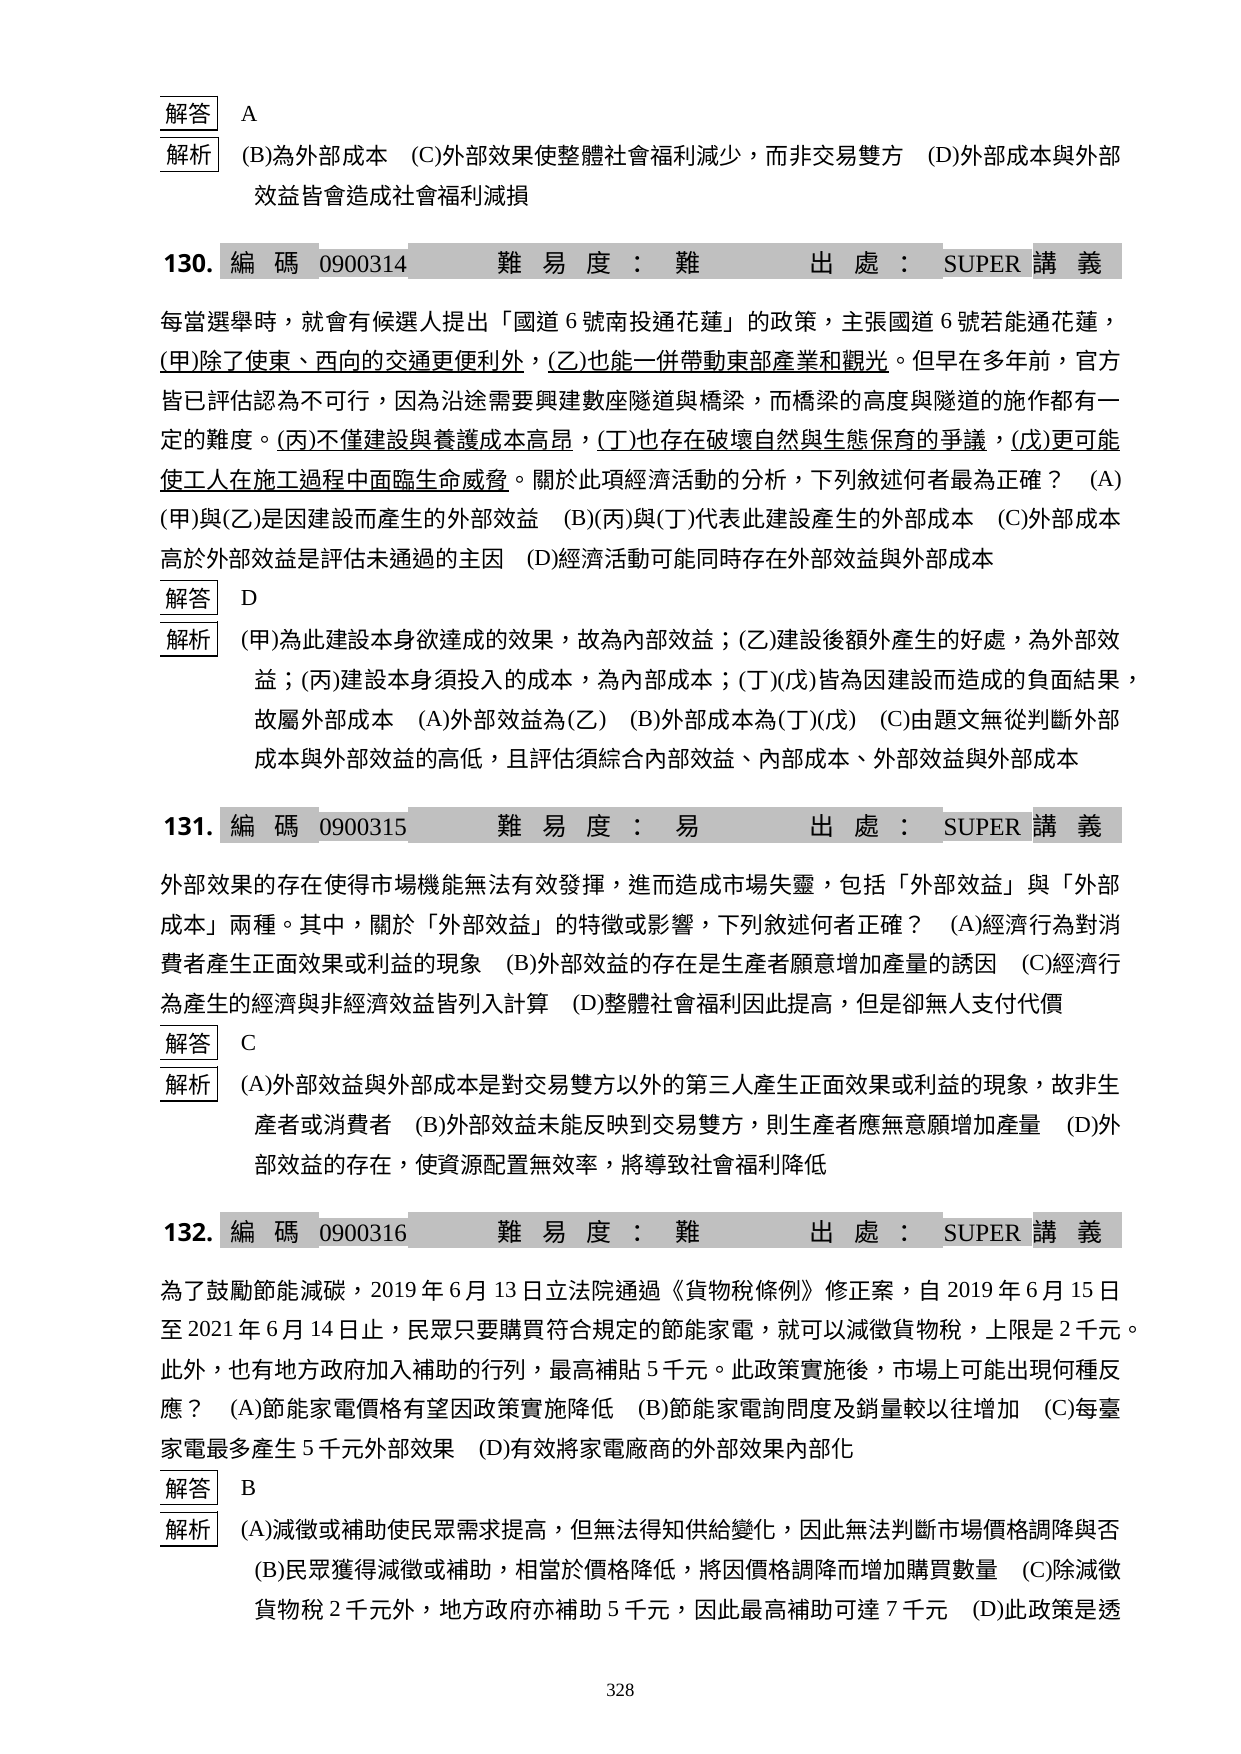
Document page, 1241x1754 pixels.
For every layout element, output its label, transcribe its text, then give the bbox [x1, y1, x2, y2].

text 解答 C [218, 1025, 1122, 1060]
text 為了鼓勵節能減碳，2019年6月13日立法院通過《貨物稅條例》修正案，自2019年6月15日至2021年6月14日止，民眾只要購買符合規定的節能家電，就可以減徵貨物稅，上限是2千元。此外，也有地方政府加入補助的行列，最高補貼5千元。此政策實施後，市場上可能出現何種反應？ (A)節能家電價格有望因政策實施降低 (B)節能家電詢問度及銷量較以往增加 (C)每臺家電最多產生5千元外部效果 (D)有效將家電廠商的外部效果內部化 [160, 1273, 1122, 1464]
text 解答 A [160, 97, 217, 129]
text 解答 D [218, 580, 1122, 615]
list 編碼0900316 難易度：難 出處：SUPER講義 [160, 1195, 1122, 1266]
text 解答 B [160, 1471, 217, 1504]
list 編碼0900315 難易度：易 出處：SUPER講義 [160, 789, 1122, 860]
text 每當選舉時，就會有候選人提出「國道6號南投通花蓮」的政策，主張國道6號若能通花蓮，(甲)除了使東、西向的交通更便利外，(乙)也能一併帶動東部產業和觀光。但早在多年前，官方皆已評估認為不可行，因為沿途需要興建數座隧道與橋梁，而橋梁的高度與隧道的施作都有一定的難度。(丙)不僅建設與養護成本高昂，(丁)也存在破壞自然與生態保育的爭議，(戊)更可能使工人在施工過程中面臨生命威脅。關於此項經濟活動的分析，下列敘述何者最為正確？ (A)(甲)與(乙)是因建設而產生的外部效益 (B)(丙)與(丁)代表此建設產生的外部成本 (C)外部成本高於外部效益是評估未通過的主因 (D)經濟活動可能同時存在外部效益與外部成本 [160, 304, 1122, 574]
text 外部效果的存在使得市場機能無法有效發揮，進而造成市場失靈，包括「外部效益」與「外部成本」兩種。其中，關於「外部效益」的特徵或影響，下列敘述何者正確？ (A)經濟行為對消費者產生正面效果或利益的現象 (B)外部效益的存在是生產者願意增加產量的誘因 (C)經濟行為產生的經濟與非經濟效益皆列入計算 (D)整體社會福利因此提高，但是卻無人支付代價 [160, 867, 1122, 1019]
text 解答 A [218, 96, 1122, 130]
text 解析 (甲)為此建設本身欲達成的效果，故為內部效益；(乙)建設後額外產生的好處，為外部效益；(丙)建設本身須投入的成本，為內部成本；(丁)(戊)皆為因建設而造成的負面結果，故屬外部成本 (A)外部效益為(乙) (B)外部成本為(丁)(戊) (C)由題文無從判斷外部成本與外部效益的高低，且評估須綜合內部效益、內部成本、外部效益與外部成本 [160, 621, 1122, 774]
text 解答 B [218, 1470, 1122, 1505]
text 解析 (B)為外部成本 (C)外部效果使整體社會福利減少，而非交易雙方 (D)外部成本與外部效益皆會造成社會福利減損 [160, 137, 1122, 211]
text 解答 C [160, 1026, 217, 1059]
text 解答 D [160, 581, 217, 614]
text 解析 (A)外部效益與外部成本是對交易雙方以外的第三人產生正面效果或利益的現象，故非生產者或消費者 (B)外部效益未能反映到交易雙方，則生產者應無意願增加產量 (D)外部效益的存在，使資源配置無效率，將導致社會福利降低 [160, 1066, 1122, 1180]
list 編碼0900314 難易度：難 出處：SUPER講義 [160, 226, 1122, 297]
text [160, 1511, 1122, 1625]
